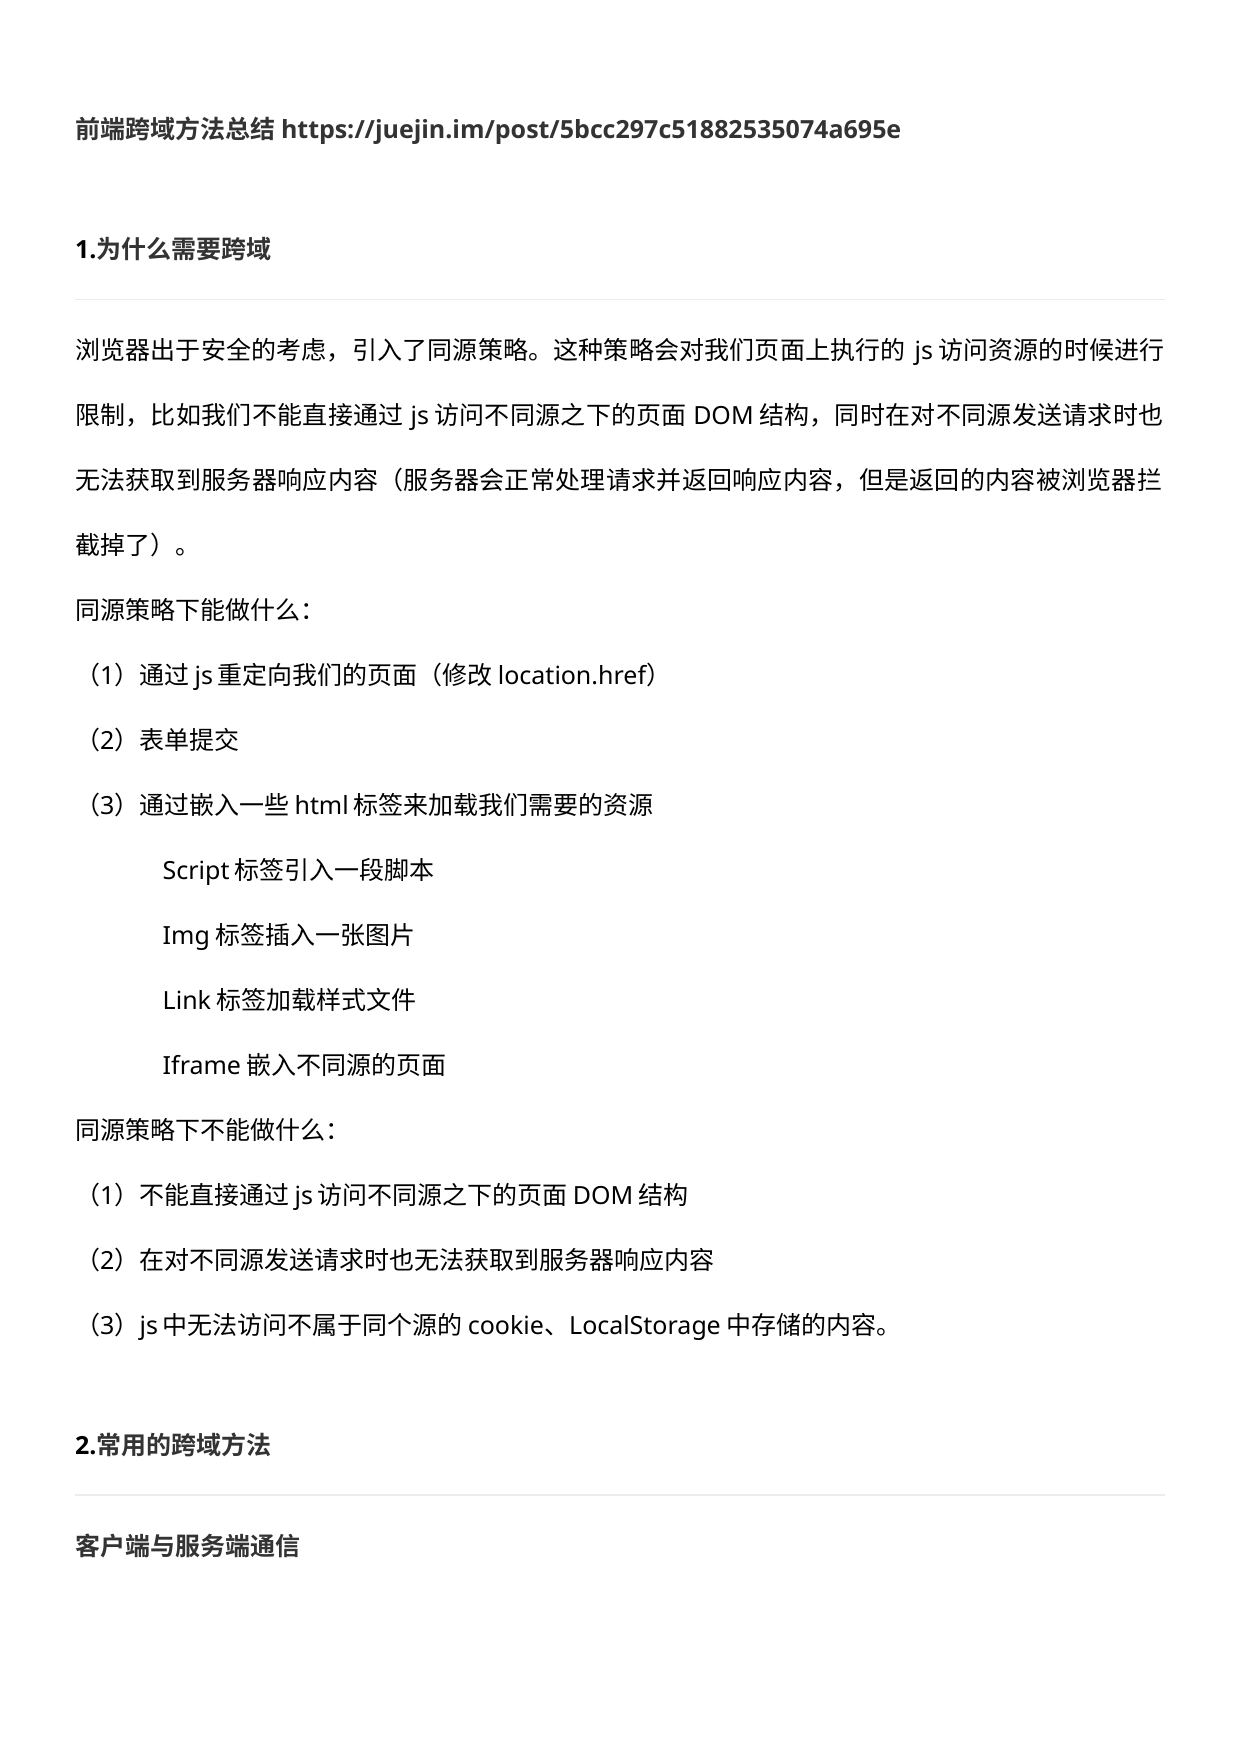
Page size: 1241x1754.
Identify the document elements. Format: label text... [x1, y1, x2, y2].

list 表单提交 [75, 706, 1165, 771]
list Img标签插入一张图片 [119, 901, 1165, 966]
list Link标签加载样式文件 [119, 966, 1165, 1031]
text 同源策略下能做什么： [75, 576, 1165, 641]
subtitle 客户端与服务端通信 [75, 1512, 1165, 1577]
text 浏览器出于安全的考虑，引入了同源策略。这种策略会对我们页面上执行的js访问资源的时候进行限制，比如我们不能直接通过js访问不同源之下的页面DOM结构，同时在对不同源发送请求时也无法获取到服务器响应内容（服务器会正常处理请求并返回响应内容，但是返回的内容被浏览器拦截掉了）。 [75, 316, 1165, 576]
list 不能直接通过js访问不同源之下的页面DOM结构 [75, 1161, 1165, 1226]
list 通过嵌入一些html标签来加载我们需要的资源 [75, 771, 1165, 836]
list Iframe嵌入不同源的页面 [119, 1031, 1165, 1096]
subtitle 前端跨域方法总结 https://juejin.im/post/5bcc297c51882535074a695e [75, 95, 1165, 160]
list 在对不同源发送请求时也无法获取到服务器响应内容 [75, 1226, 1165, 1291]
subtitle 1.为什么需要跨域 [75, 215, 1165, 299]
list 同源策略下不能做什么： [75, 1096, 1165, 1161]
subtitle 2.常用的跨域方法 [75, 1411, 1165, 1494]
list Script标签引入一段脚本 [119, 836, 1165, 901]
list js中无法访问不属于同个源的cookie、LocalStorage中存储的内容。 [75, 1291, 1165, 1356]
list 通过js重定向我们的页面（修改location.href） [75, 641, 1165, 706]
